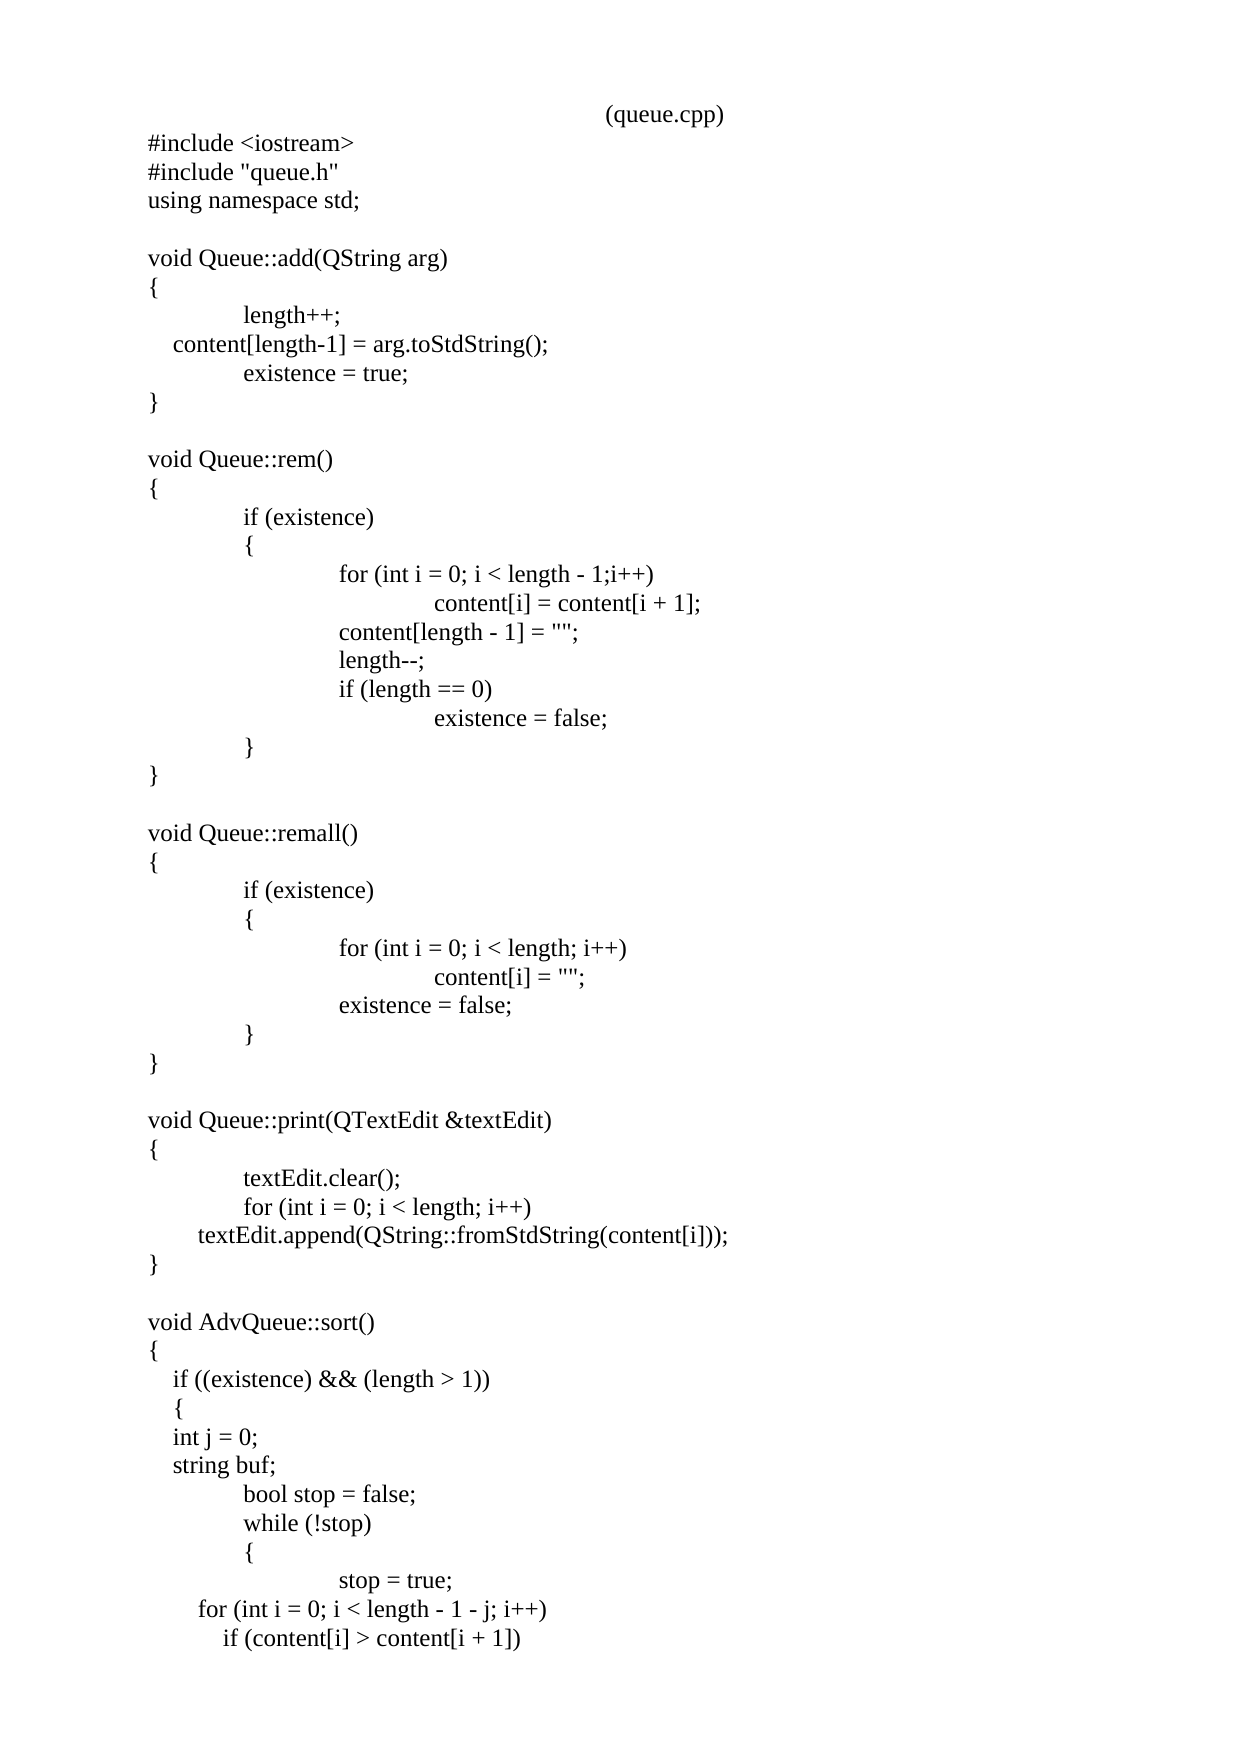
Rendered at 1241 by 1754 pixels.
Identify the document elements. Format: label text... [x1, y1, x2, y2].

text for (int i = 0; i < length - 1;i++) [148, 559, 1181, 588]
text } [148, 760, 1181, 789]
text void Queue::rem() [148, 444, 1181, 473]
text textEdit.append(QString::fromStdString(content[i])); [148, 1220, 1181, 1249]
text } [148, 387, 1181, 415]
text if ((existence) && (length > 1)) [148, 1364, 1181, 1393]
text void Queue::add(QString arg) [148, 243, 1181, 272]
text { [148, 1335, 1181, 1364]
text #include "queue.h" [148, 157, 1181, 185]
text { [148, 1393, 1181, 1422]
text existence = true; [148, 358, 1181, 387]
text for (int i = 0; i < length; i++) [148, 933, 1181, 962]
text { [148, 904, 1181, 933]
text { [148, 1134, 1181, 1163]
text void Queue::remall() [148, 818, 1181, 847]
text int j = 0; [148, 1422, 1181, 1450]
text { [148, 847, 1181, 875]
text existence = false; [148, 703, 1181, 732]
text string buf; [148, 1450, 1181, 1479]
text { [148, 530, 1181, 559]
text { [148, 1537, 1181, 1565]
text (queue.cpp) [148, 99, 1181, 128]
text void Queue::print(QTextEdit &textEdit) [148, 1105, 1181, 1134]
text length++; [148, 300, 1181, 329]
text if (content[i] > content[i + 1]) [148, 1623, 1181, 1652]
text textEdit.clear(); [148, 1163, 1181, 1192]
text if (existence) [148, 875, 1181, 904]
text content[length - 1] = ""; [148, 617, 1181, 645]
text } [148, 732, 1181, 760]
text using namespace std; [148, 185, 1181, 214]
text #include <iostream> [148, 128, 1181, 157]
text existence = false; [148, 990, 1181, 1019]
text } [148, 1019, 1181, 1048]
text stop = true; [148, 1565, 1181, 1594]
text { [148, 272, 1181, 300]
text content[i] = ""; [148, 962, 1181, 990]
text for (int i = 0; i < length - 1 - j; i++) [148, 1594, 1181, 1623]
text { [148, 473, 1181, 502]
text if (existence) [148, 502, 1181, 530]
text content[i] = content[i + 1]; [148, 588, 1181, 617]
text } [148, 1048, 1181, 1077]
text content[length-1] = arg.toStdString(); [148, 329, 1181, 358]
text while (!stop) [148, 1508, 1181, 1537]
text length--; [148, 645, 1181, 674]
text for (int i = 0; i < length; i++) [148, 1192, 1181, 1220]
text void AdvQueue::sort() [148, 1307, 1181, 1335]
text if (length == 0) [148, 674, 1181, 703]
text } [148, 1249, 1181, 1278]
text bool stop = false; [148, 1479, 1181, 1508]
